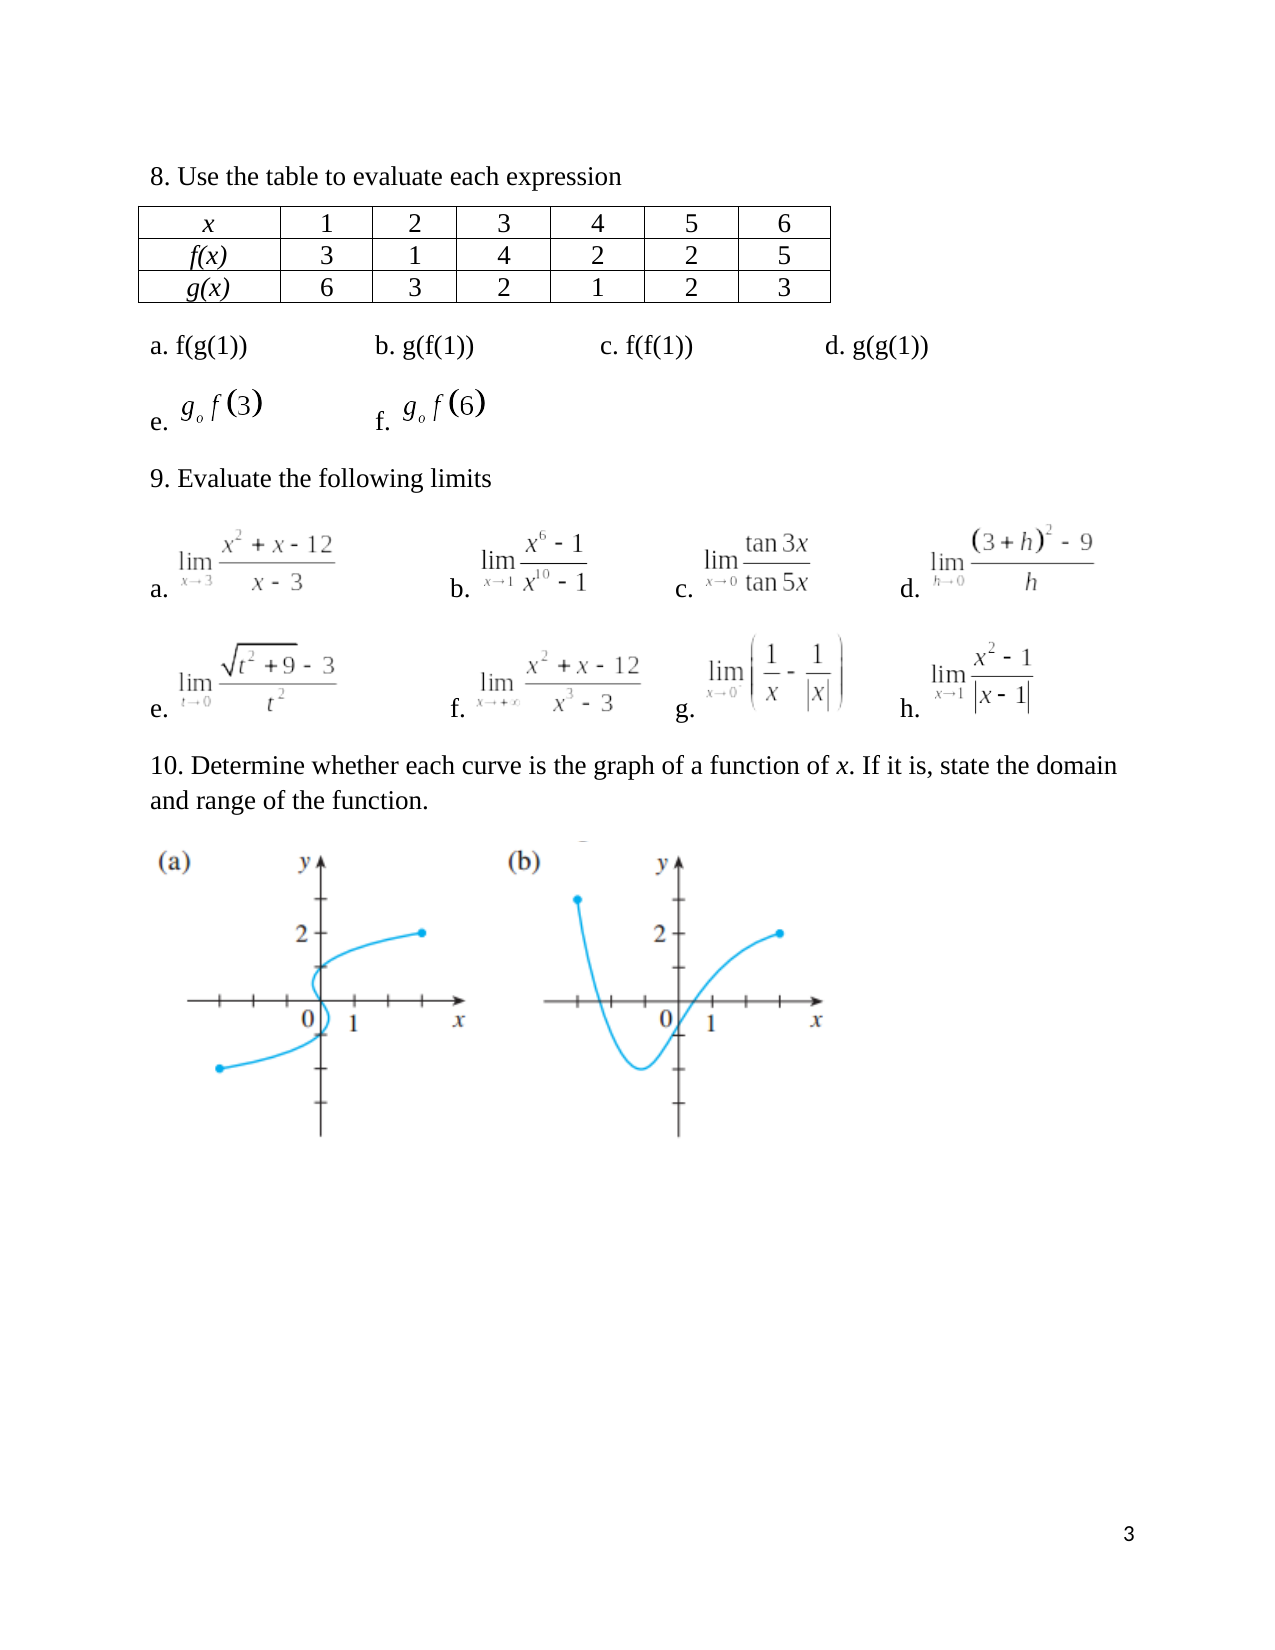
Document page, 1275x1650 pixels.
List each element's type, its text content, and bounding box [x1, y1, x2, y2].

picture [150, 841, 848, 1156]
table_header 5 [645, 207, 738, 238]
table_header 6 [739, 207, 830, 238]
table_cell 2 [645, 239, 738, 270]
table_cell f(x) [139, 239, 280, 270]
table_cell 3 [281, 239, 372, 270]
text a. f(g(1)) b. g(f(1)) c. f(f(1)) d. g(g(1)) [150, 329, 1134, 361]
table_cell 2 [645, 271, 738, 302]
text e. f. [150, 386, 1134, 436]
text a. b. c. d. [150, 518, 1134, 603]
table_cell 4 [457, 239, 550, 270]
table_cell 2 [551, 239, 644, 270]
table_cell 3 [373, 271, 456, 302]
table_cell g(x) [139, 271, 280, 302]
table_cell 3 [739, 271, 830, 302]
text 10. Determine whether each curve is the graph of a function of x. If it is, state the domain and range of the function. [150, 749, 1134, 816]
table_cell 5 [739, 239, 830, 270]
text 8. Use the table to evaluate each expression [150, 160, 1134, 191]
table_cell 2 [457, 271, 550, 302]
table_header 1 [281, 207, 372, 238]
text e. f. g. h. [150, 628, 1134, 723]
table_cell 1 [551, 271, 644, 302]
table_cell 1 [373, 239, 456, 270]
table_header 4 [551, 207, 644, 238]
table_cell 6 [281, 271, 372, 302]
table_header 2 [373, 207, 456, 238]
table_header x [139, 207, 280, 238]
text 9. Evaluate the following limits [150, 462, 1134, 493]
table_header 3 [457, 207, 550, 238]
